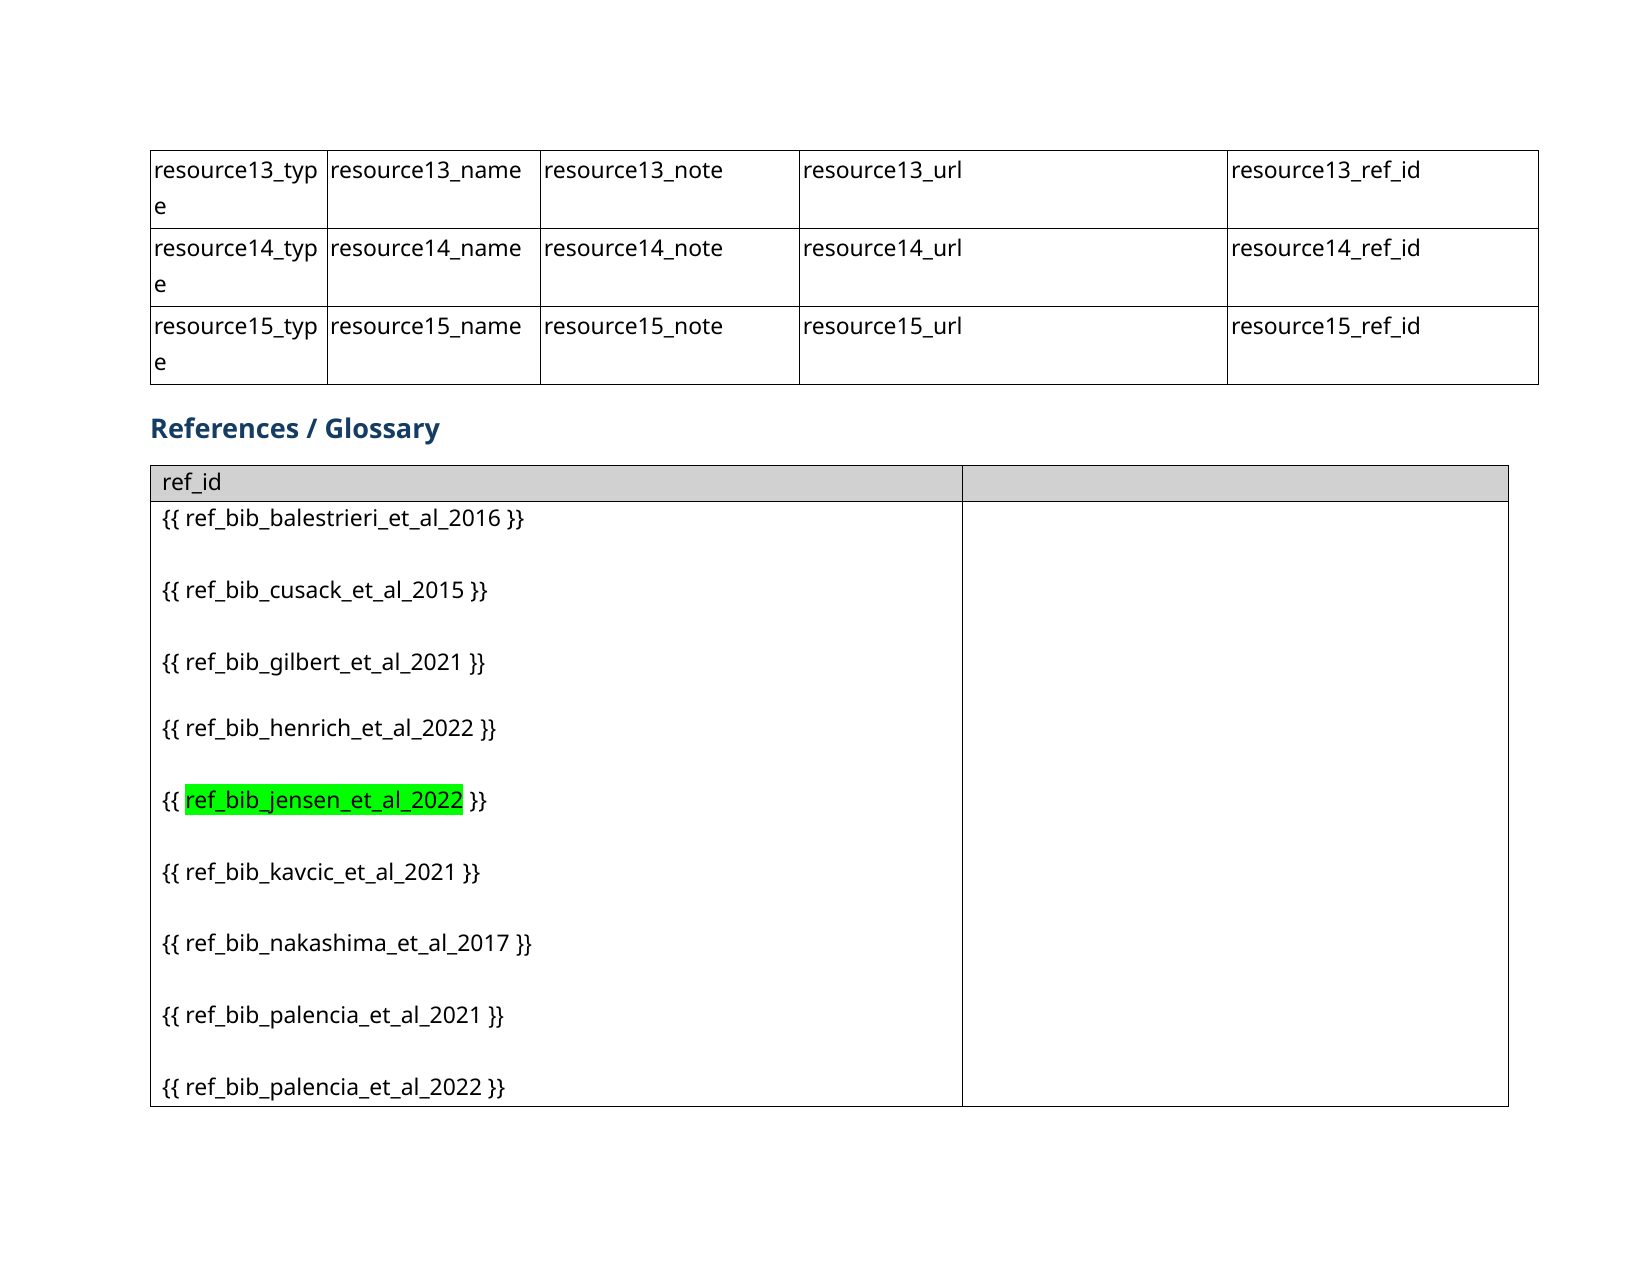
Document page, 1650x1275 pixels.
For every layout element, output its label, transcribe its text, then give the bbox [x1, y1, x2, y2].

table_cell resource14_name [328, 229, 540, 306]
table_cell resource15_name [328, 307, 540, 384]
table_cell [963, 502, 1508, 1106]
subtitle References / Glossary [150, 410, 1500, 447]
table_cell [151, 502, 962, 1106]
table_cell resource13_ref_id [1228, 151, 1538, 228]
table_cell resource13_url [800, 151, 1227, 228]
table_cell resource14_note [541, 229, 799, 306]
table_cell resource14_url [800, 229, 1227, 306]
table_cell resource15_url [800, 307, 1227, 384]
table_cell resource15_ref_id [1228, 307, 1538, 384]
table_header [963, 466, 1508, 501]
table_cell resource14_ref_id [1228, 229, 1538, 306]
table_header ref_id [151, 466, 962, 501]
table_cell resource15_type [151, 307, 327, 384]
table_cell resource13_type [151, 151, 327, 228]
table_cell resource14_type [151, 229, 327, 306]
table_cell resource15_note [541, 307, 799, 384]
table_cell resource13_note [541, 151, 799, 228]
table_cell resource13_name [328, 151, 540, 228]
